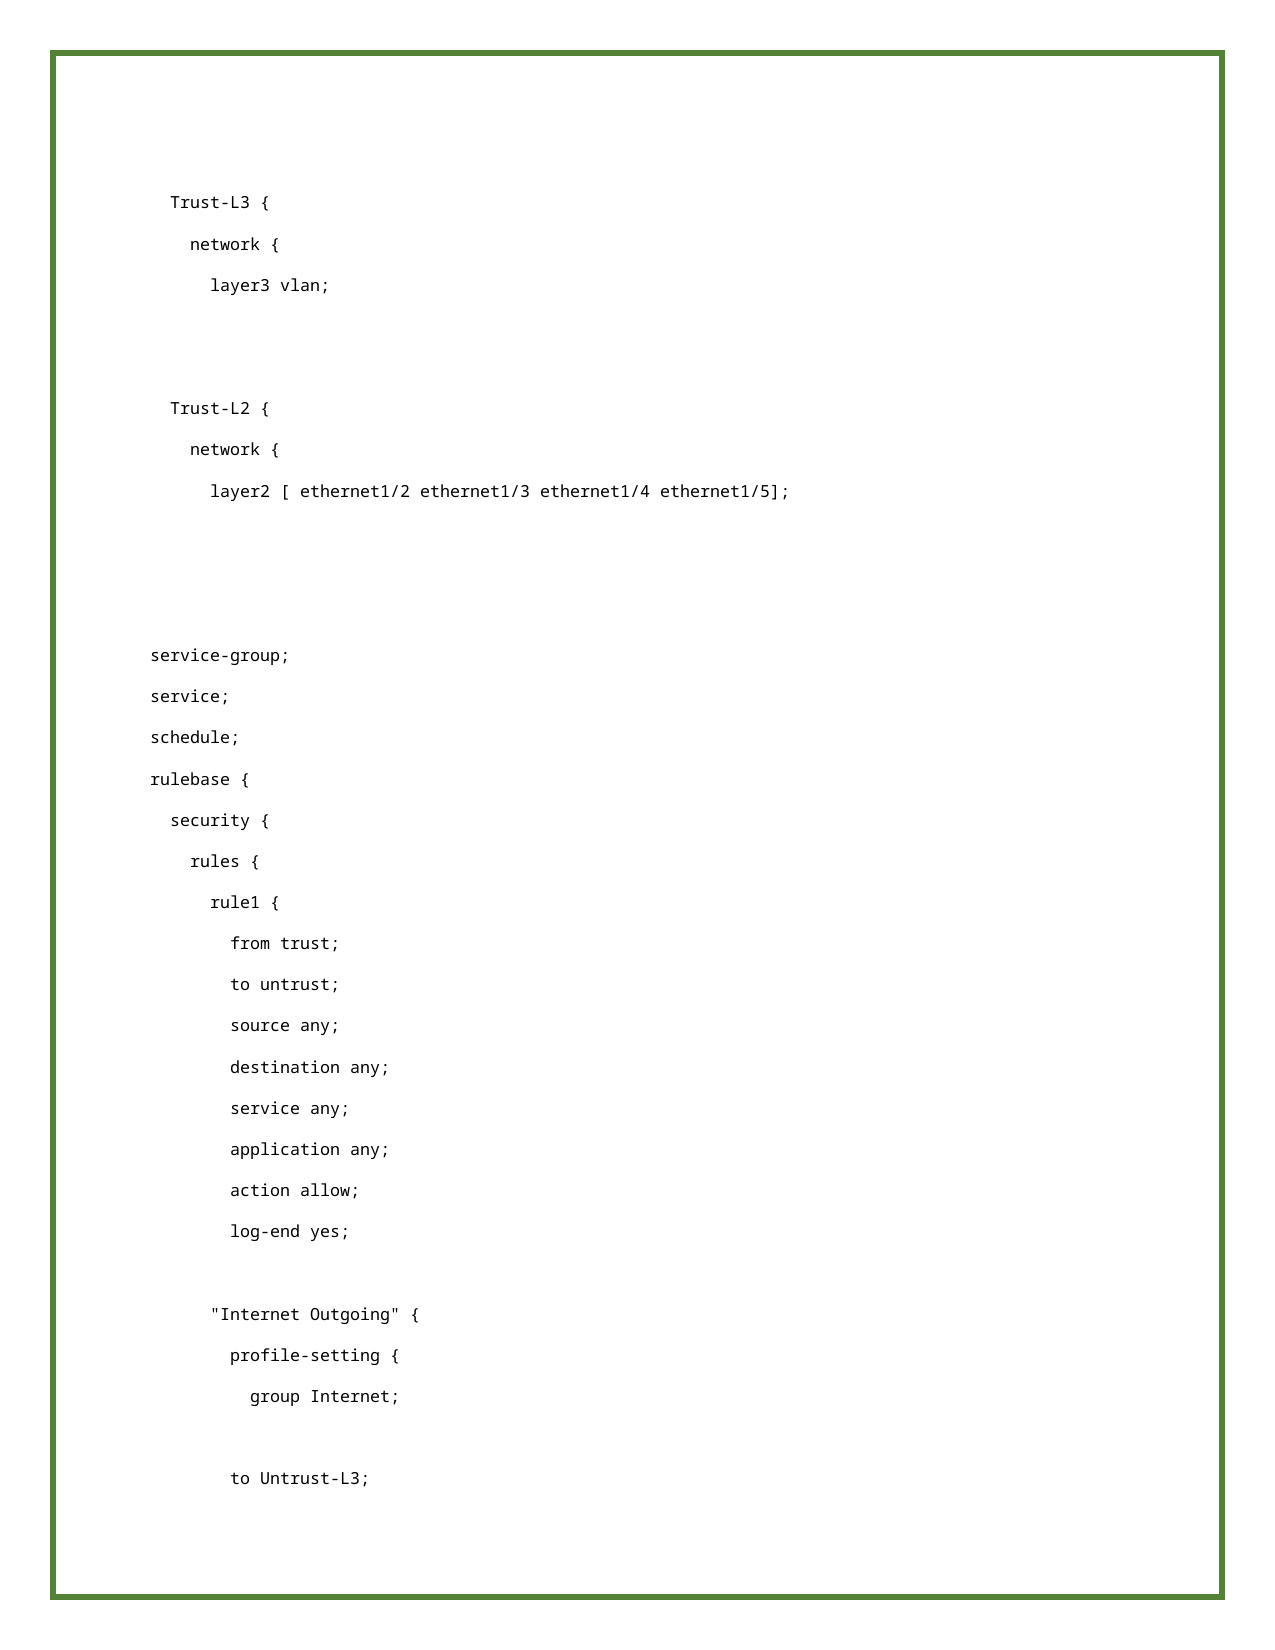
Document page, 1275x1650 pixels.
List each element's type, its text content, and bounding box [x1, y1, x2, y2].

text source any; [150, 1014, 1125, 1037]
text rules { [150, 849, 1125, 872]
text Trust-L2 { [150, 397, 1125, 419]
text schedule; [150, 726, 1125, 749]
text service; [150, 685, 1125, 708]
text group Internet; [150, 1384, 1125, 1407]
text log-end yes; [150, 1220, 1125, 1242]
text rulebase { [150, 767, 1125, 790]
text action allow; [150, 1179, 1125, 1201]
text layer3 vlan; [150, 273, 1125, 296]
text security { [150, 808, 1125, 831]
text destination any; [150, 1055, 1125, 1078]
text to untrust; [150, 973, 1125, 996]
text to Untrust-L3; [150, 1467, 1125, 1489]
text application any; [150, 1137, 1125, 1160]
text network { [150, 438, 1125, 461]
text Trust-L3 { [150, 191, 1125, 214]
text rule1 { [150, 891, 1125, 913]
text "Internet Outgoing" { [150, 1302, 1125, 1325]
text service-group; [150, 644, 1125, 666]
text layer2 [ ethernet1/2 ethernet1/3 ethernet1/4 ethernet1/5]; [150, 479, 1125, 502]
text from trust; [150, 932, 1125, 954]
text profile-setting { [150, 1343, 1125, 1366]
text service any; [150, 1096, 1125, 1119]
text network { [150, 232, 1125, 255]
